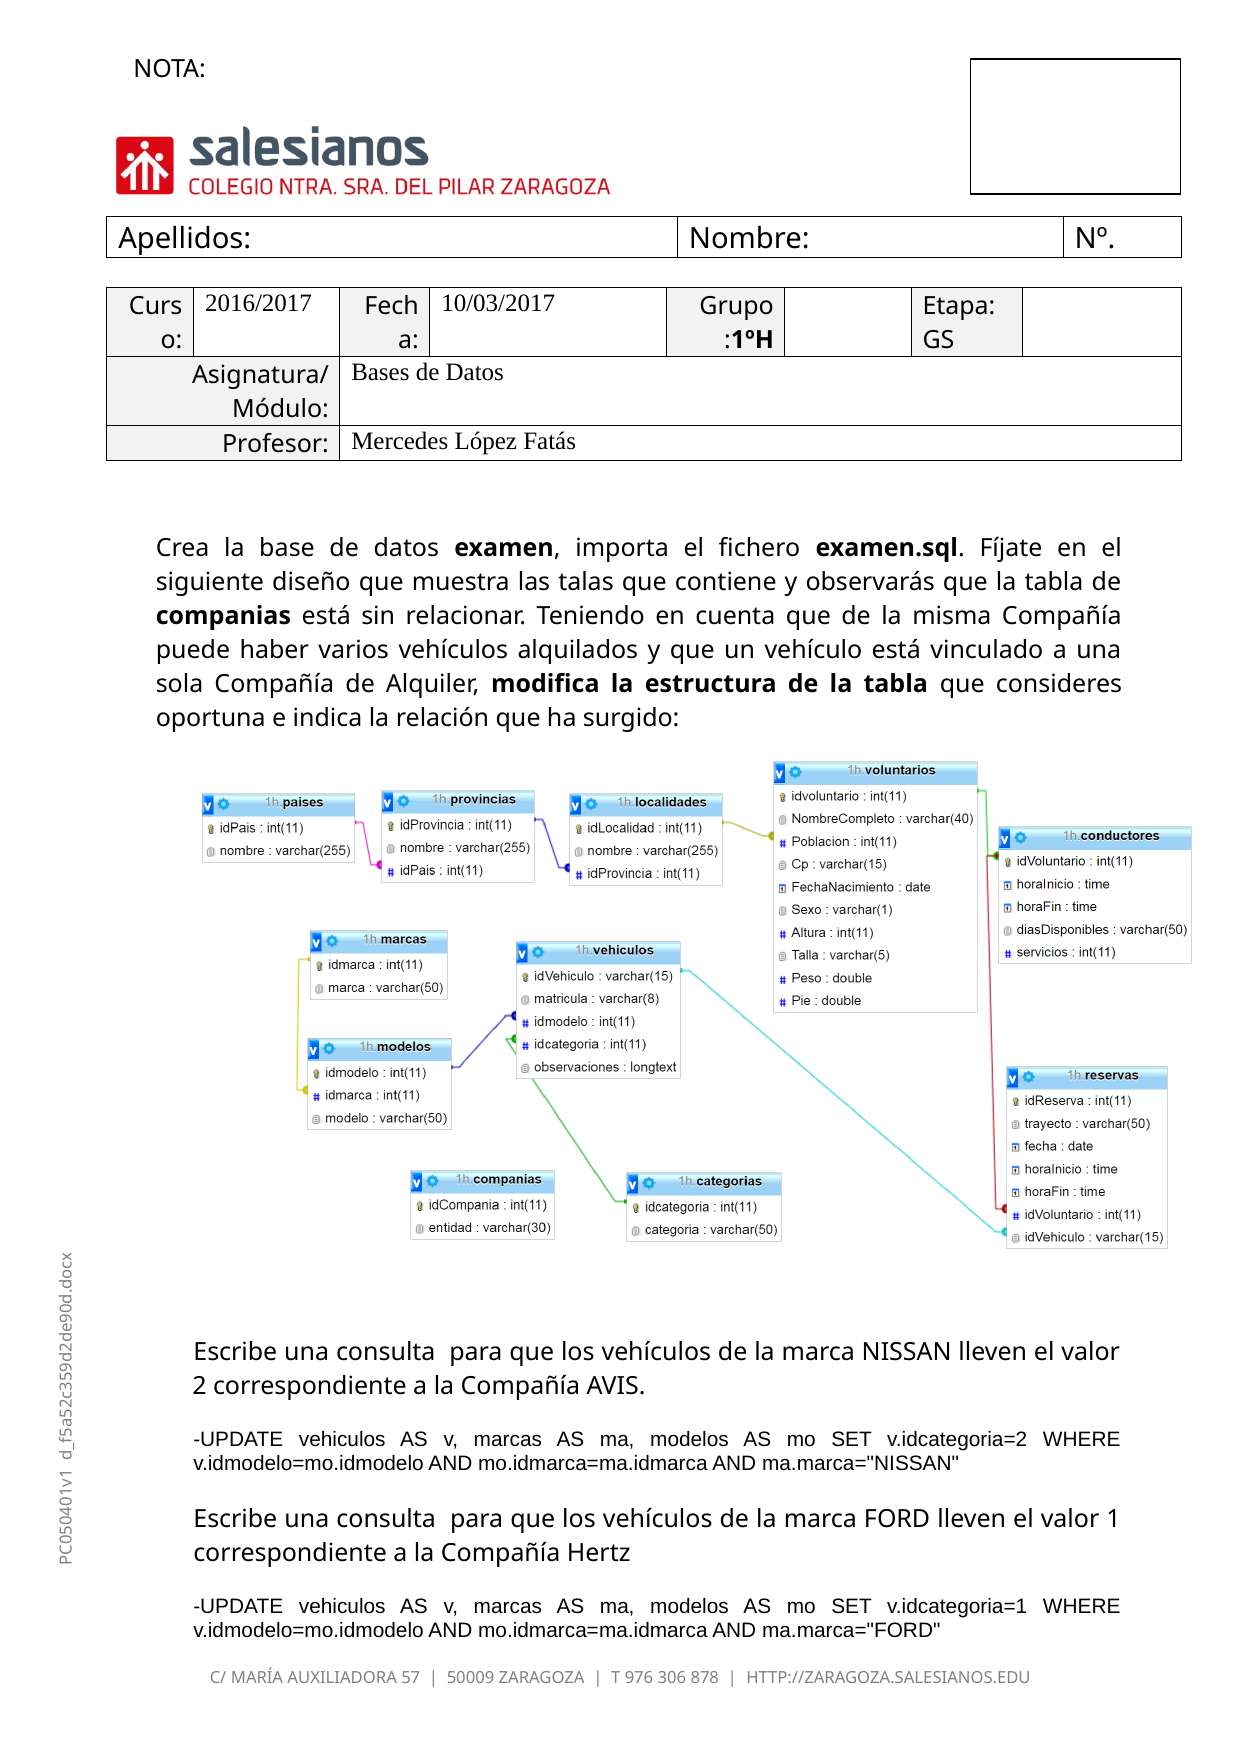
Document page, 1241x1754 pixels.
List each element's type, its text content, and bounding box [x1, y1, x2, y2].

text Escribe una consulta para que los vehículos de la marca FORD lleven el valor 1 correspondiente a la Compañía Hertz [193, 1501, 1122, 1569]
text Escribe una consulta para que los vehículos de la marca NISSAN lleven el valor 2 correspondiente a la Compañía AVIS. [192, 1334, 1122, 1402]
text -UPDATE vehiculos AS v, marcas AS ma, modelos AS mo SET v.idcategoria=2 WHERE v.idmodelo=mo.idmodelo AND mo.idmarca=ma.idmarca AND ma.marca="NISSAN" [193, 1427, 1122, 1475]
picture [193, 733, 1198, 1300]
text Crea la base de datos examen, importa el fichero examen.sql. Fíjate en el siguiente diseño que muestra las talas que contiene y observarás que la tabla de companias está sin relacionar. Teniendo en cuenta que de la misma Compañía puede haber varios vehículos alquilados y que un vehículo está vinculado a una sola Compañía de Alquiler, modifica la estructura de la tabla que consideres oportuna e indica la relación que ha surgido: [156, 529, 1122, 733]
table_cell Asignatura/Módulo: [107, 357, 339, 425]
table_header Curso: [107, 288, 193, 356]
table_cell Profesor: [107, 426, 339, 460]
table_header Grupo:1ºH [667, 288, 784, 356]
table_header Fecha: [340, 288, 429, 356]
table_header Etapa:GS [912, 288, 1022, 356]
picture [99, 114, 629, 216]
text -UPDATE vehiculos AS v, marcas AS ma, modelos AS mo SET v.idcategoria=1 WHERE v.idmodelo=mo.idmodelo AND mo.idmarca=ma.idmarca AND ma.marca="FORD" [193, 1594, 1122, 1642]
